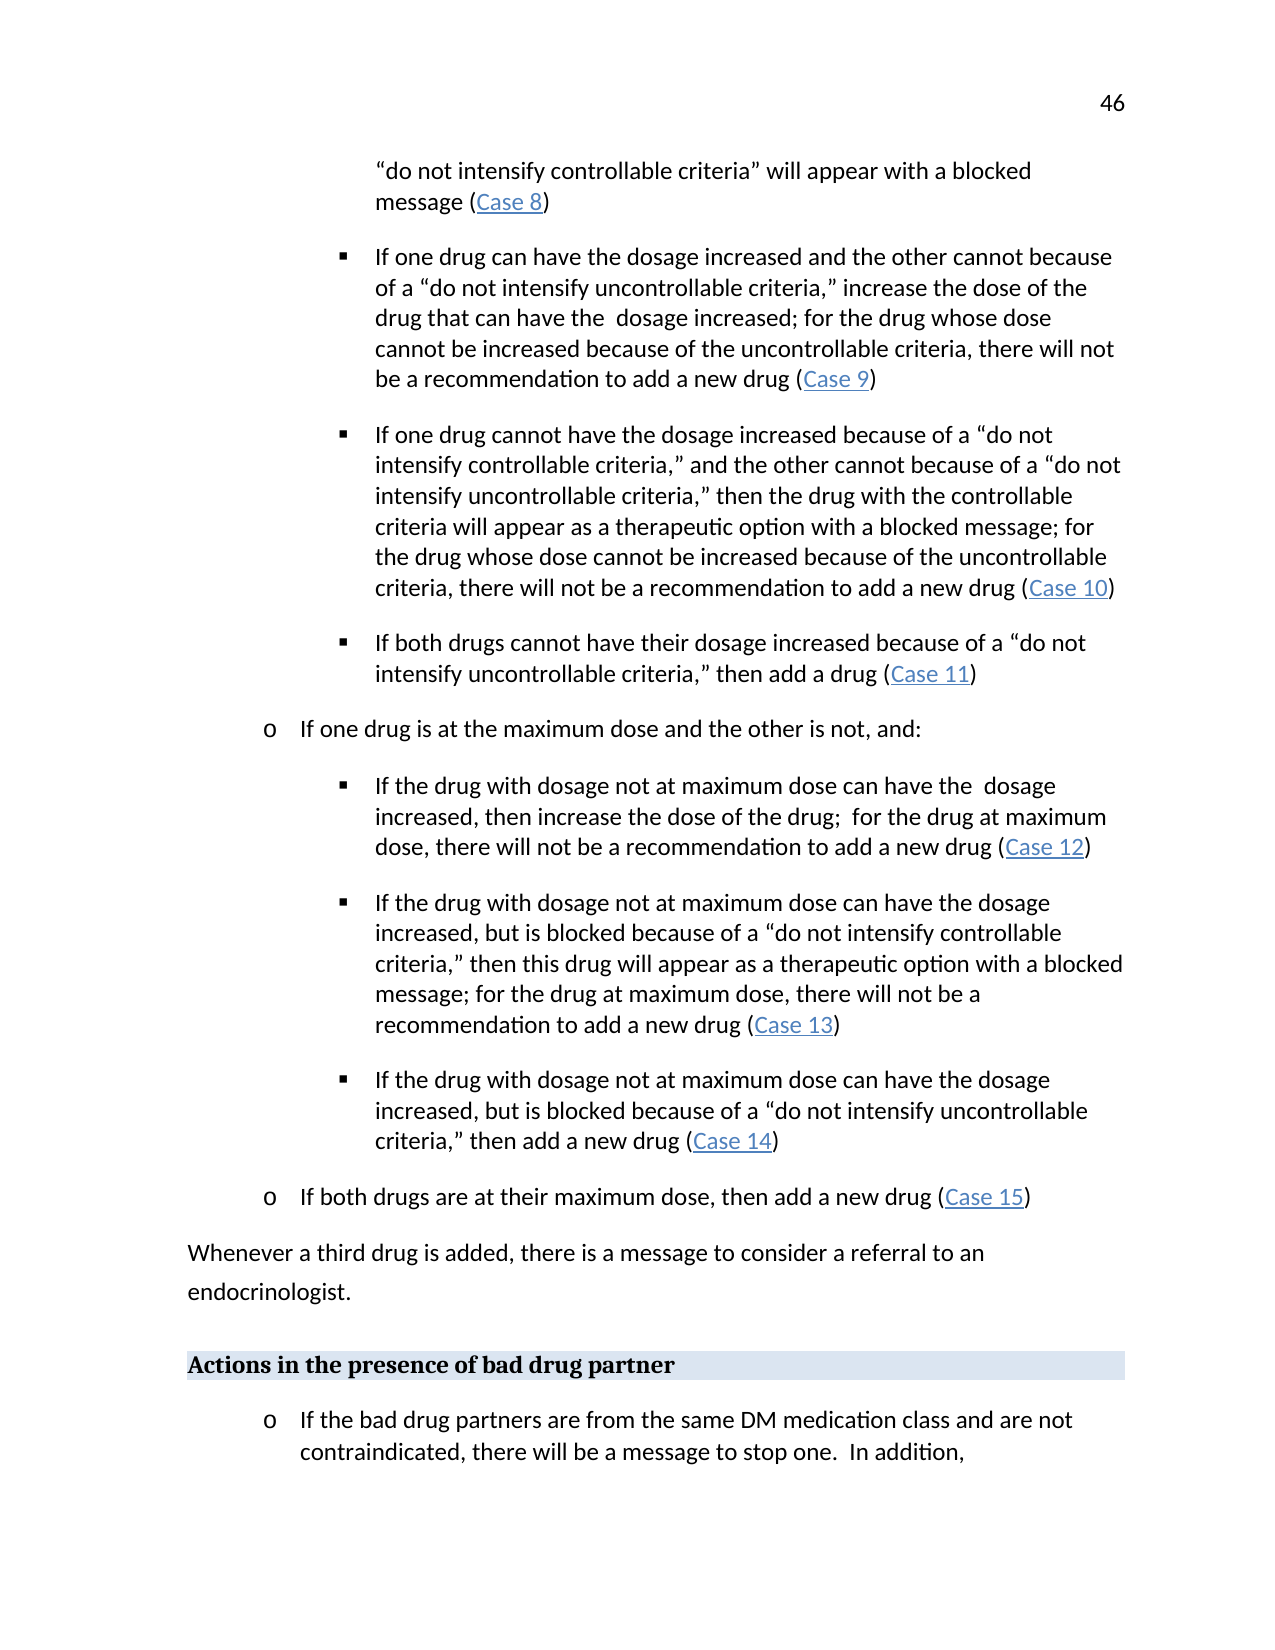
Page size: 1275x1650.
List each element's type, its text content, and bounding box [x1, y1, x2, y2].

list If one drug is at the maximum dose and the other is not, and: [262, 713, 1125, 745]
list If one drug can have the dosage increased and the other cannot because of a “do not intensify uncontrollable criteria,” increase the dose of the drug that can have the dosage increased; for the drug whose dose cannot be increased because of the uncontrollable criteria, there will not be a recommendation to add a new drug (Case 9) [337, 242, 1125, 394]
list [337, 156, 1125, 217]
list If one drug cannot have the dosage increased because of a “do not intensify controllable criteria,” and the other cannot because of a “do not intensify uncontrollable criteria,” then the drug with the controllable criteria will appear as a therapeutic option with a blocked message; for the drug whose dose cannot be increased because of the uncontrollable criteria, there will not be a recommendation to add a new drug (Case 10) [337, 419, 1125, 602]
text Whenever a third drug is added, there is a message to consider a referral to an endocrinologist. [187, 1238, 1125, 1306]
list If the drug with dosage not at maximum dose can have the dosage increased, but is blocked because of a “do not intensify uncontrollable criteria,” then add a new drug (Case 14) [337, 1064, 1125, 1156]
list If both drugs are at their maximum dose, then add a new drug (Case 15) [262, 1181, 1125, 1213]
list If the drug with dosage not at maximum dose can have the dosage increased, but is blocked because of a “do not intensify controllable criteria,” then this drug will appear as a therapeutic option with a blocked message; for the drug at maximum dose, there will not be a recommendation to add a new drug (Case 13) [337, 887, 1125, 1039]
list If the drug with dosage not at maximum dose can have the dosage increased, then increase the dose of the drug; for the drug at maximum dose, there will not be a recommendation to add a new drug (Case 12) [337, 770, 1125, 862]
list If both drugs cannot have their dosage increased because of a “do not intensify uncontrollable criteria,” then add a drug (Case 11) [337, 627, 1125, 688]
list If the bad drug partners are from the same DM medication class and are not contraindicated, there will be a message to stop one. In addition, [262, 1404, 1125, 1466]
subtitle Actions in the presence of bad drug partner [187, 1351, 1125, 1380]
